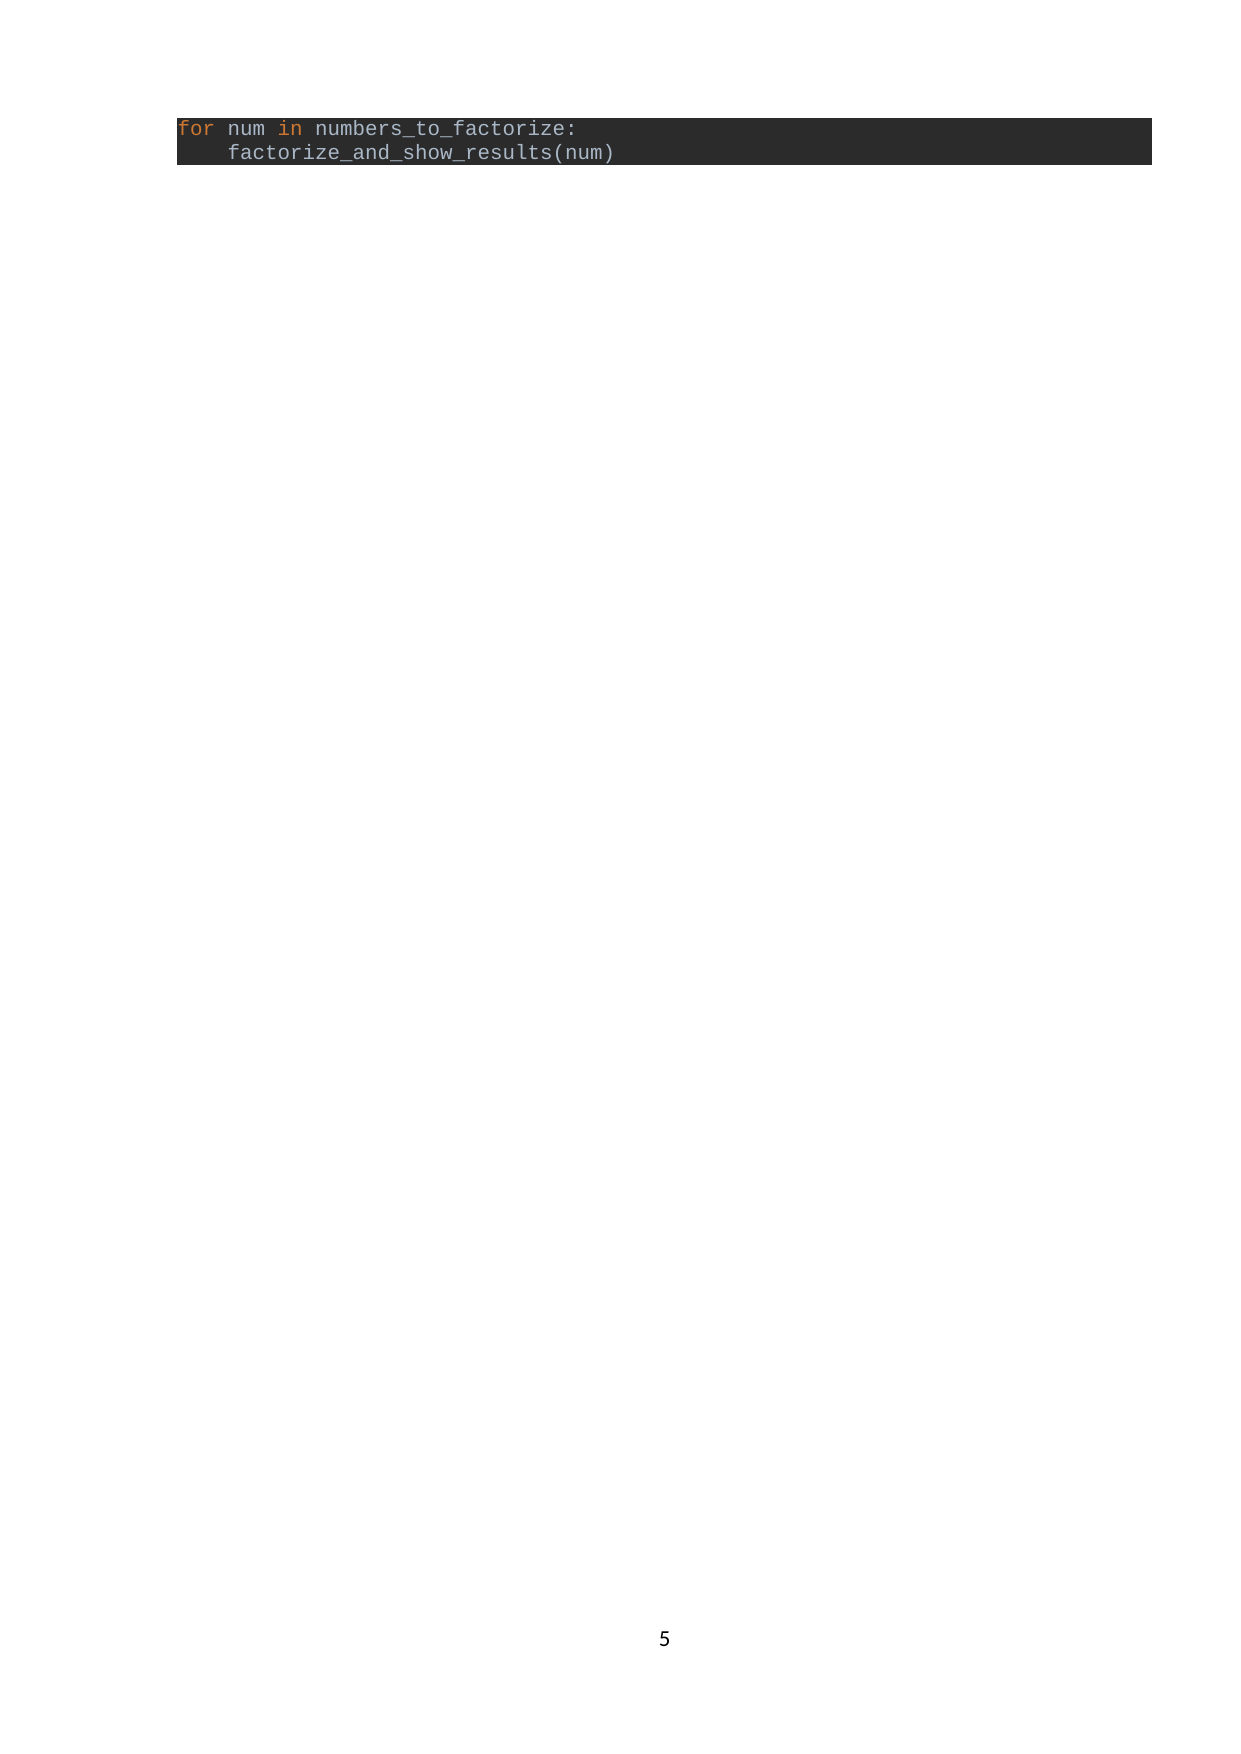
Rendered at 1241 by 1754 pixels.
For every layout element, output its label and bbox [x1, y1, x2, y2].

text [177, 118, 1152, 165]
